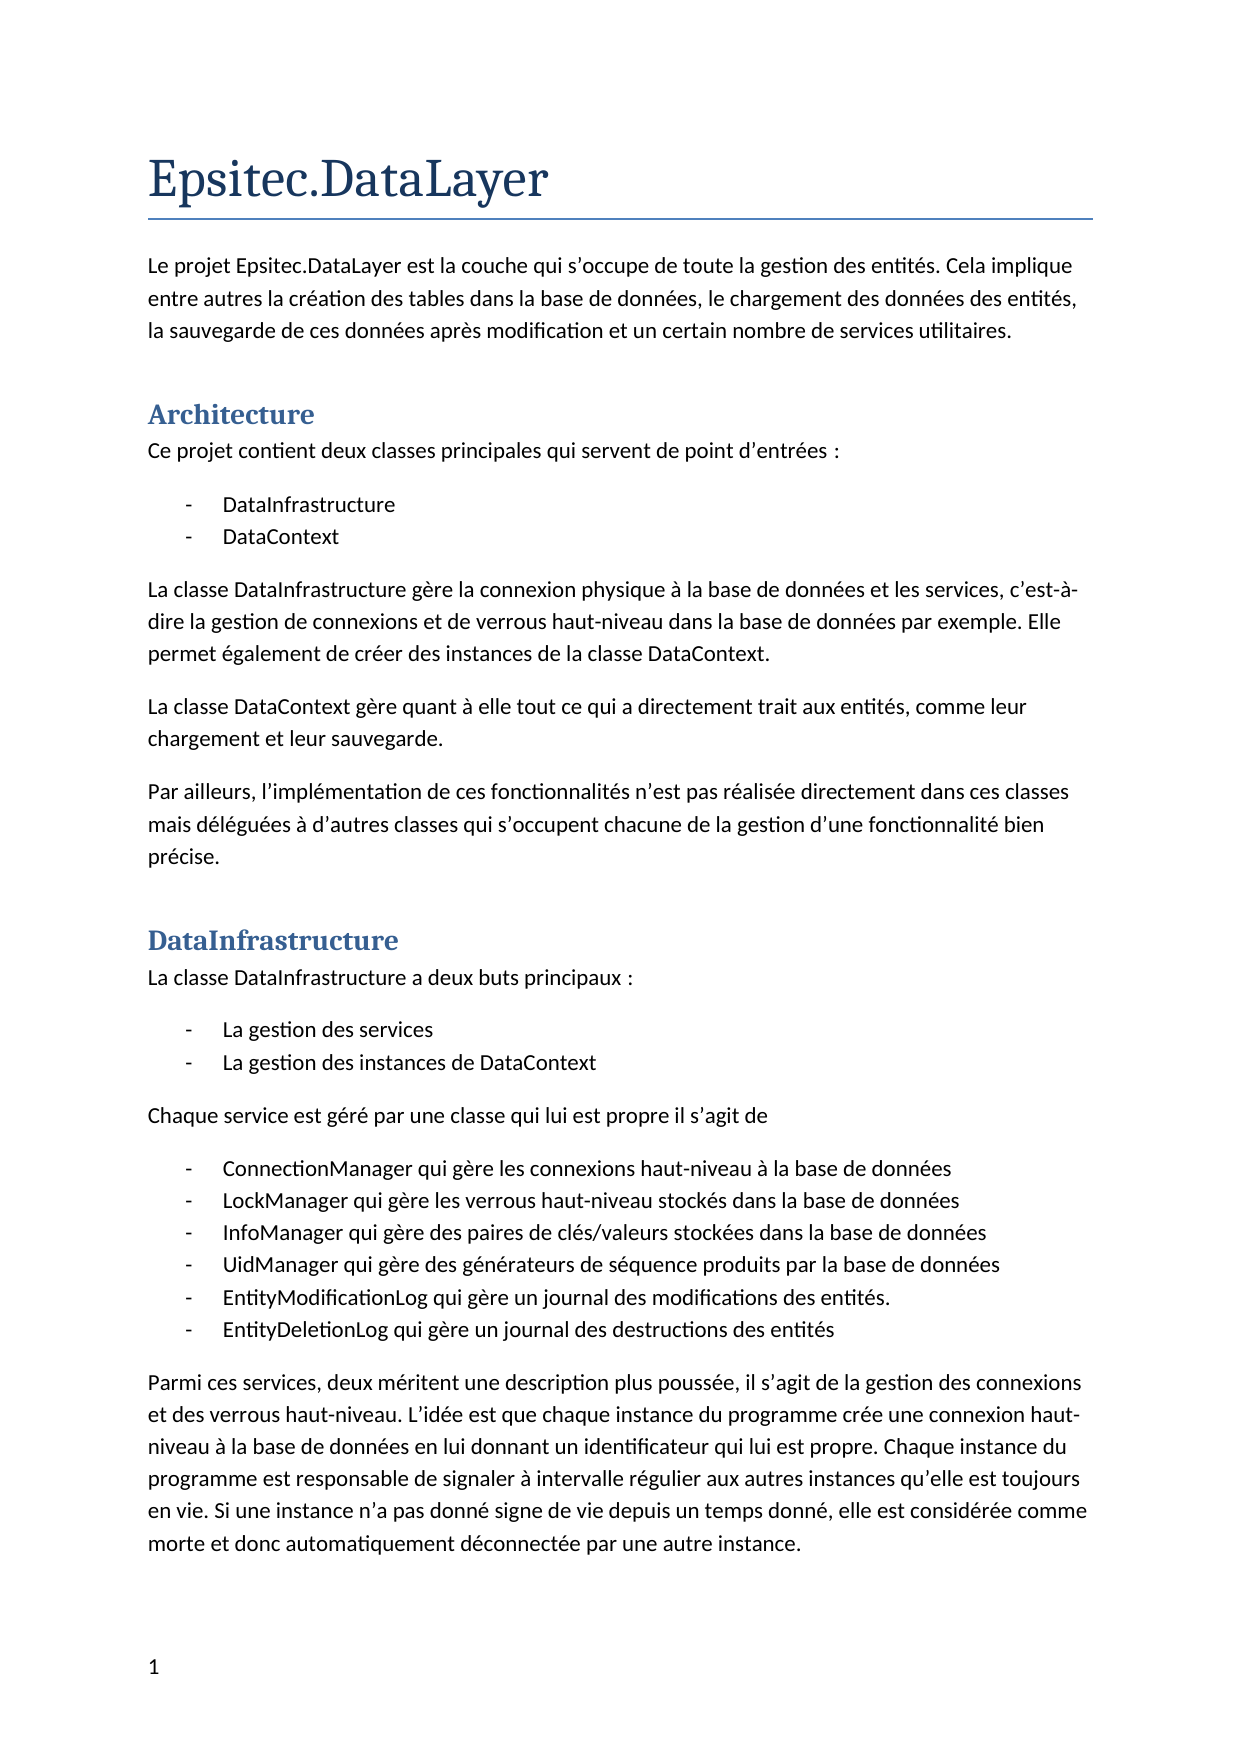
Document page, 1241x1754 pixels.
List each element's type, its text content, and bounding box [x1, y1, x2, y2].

text La classe DataInfrastructure gère la connexion physique à la base de données et les services, c’est-à-dire la gestion de connexions et de verrous haut-niveau dans la base de données par exemple. Elle permet également de créer des instances de la classe DataContext. [148, 575, 1093, 667]
list La gestion des instances de DataContext [185, 1048, 1093, 1076]
title Epsitec.DataLayer [148, 148, 1093, 218]
list La gestion des services [185, 1016, 1093, 1044]
list EntityModificationLog qui gère un journal des modifications des entités. [185, 1283, 1093, 1311]
list LockManager qui gère les verrous haut-niveau stockés dans la base de données [185, 1186, 1093, 1214]
text La classe DataContext gère quant à elle tout ce qui a directement trait aux entités, comme leur chargement et leur sauvegarde. [148, 692, 1093, 752]
list ConnectionManager qui gère les connexions haut-niveau à la base de données [185, 1154, 1093, 1182]
text La classe DataInfrastructure a deux buts principaux : [148, 963, 1093, 991]
list UidManager qui gère des générateurs de séquence produits par la base de données [185, 1250, 1093, 1278]
list InfoManager qui gère des paires de clés/valeurs stockées dans la base de données [185, 1218, 1093, 1246]
list EntityDeletionLog qui gère un journal des destructions des entités [185, 1315, 1093, 1343]
subtitle DataInfrastructure [148, 924, 1093, 958]
text Le projet Epsitec.DataLayer est la couche qui s’occupe de toute la gestion des entités. Cela implique entre autres la création des tables dans la base de données, le chargement des données des entités, la sauvegarde de ces données après modification et un certain nombre de services utilitaires. [148, 252, 1093, 344]
text Chaque service est géré par une classe qui lui est propre il s’agit de [148, 1101, 1093, 1129]
text Parmi ces services, deux méritent une description plus poussée, il s’agit de la gestion des connexions et des verrous haut-niveau. L’idée est que chaque instance du programme crée une connexion haut-niveau à la base de données en lui donnant un identificateur qui lui est propre. Chaque instance du programme est responsable de signaler à intervalle régulier aux autres instances qu’elle est toujours en vie. Si une instance n’a pas donné signe de vie depuis un temps donné, elle est considérée comme morte et donc automatiquement déconnectée par une autre instance. [148, 1368, 1093, 1557]
text Par ailleurs, l’implémentation de ces fonctionnalités n’est pas réalisée directement dans ces classes mais déléguées à d’autres classes qui s’occupent chacune de la gestion d’une fonctionnalité bien précise. [148, 777, 1093, 870]
list DataContext [185, 522, 1093, 550]
subtitle Architecture [148, 398, 1093, 432]
list DataInfrastructure [185, 490, 1093, 518]
text Ce projet contient deux classes principales qui servent de point d’entrées : [148, 437, 1093, 465]
